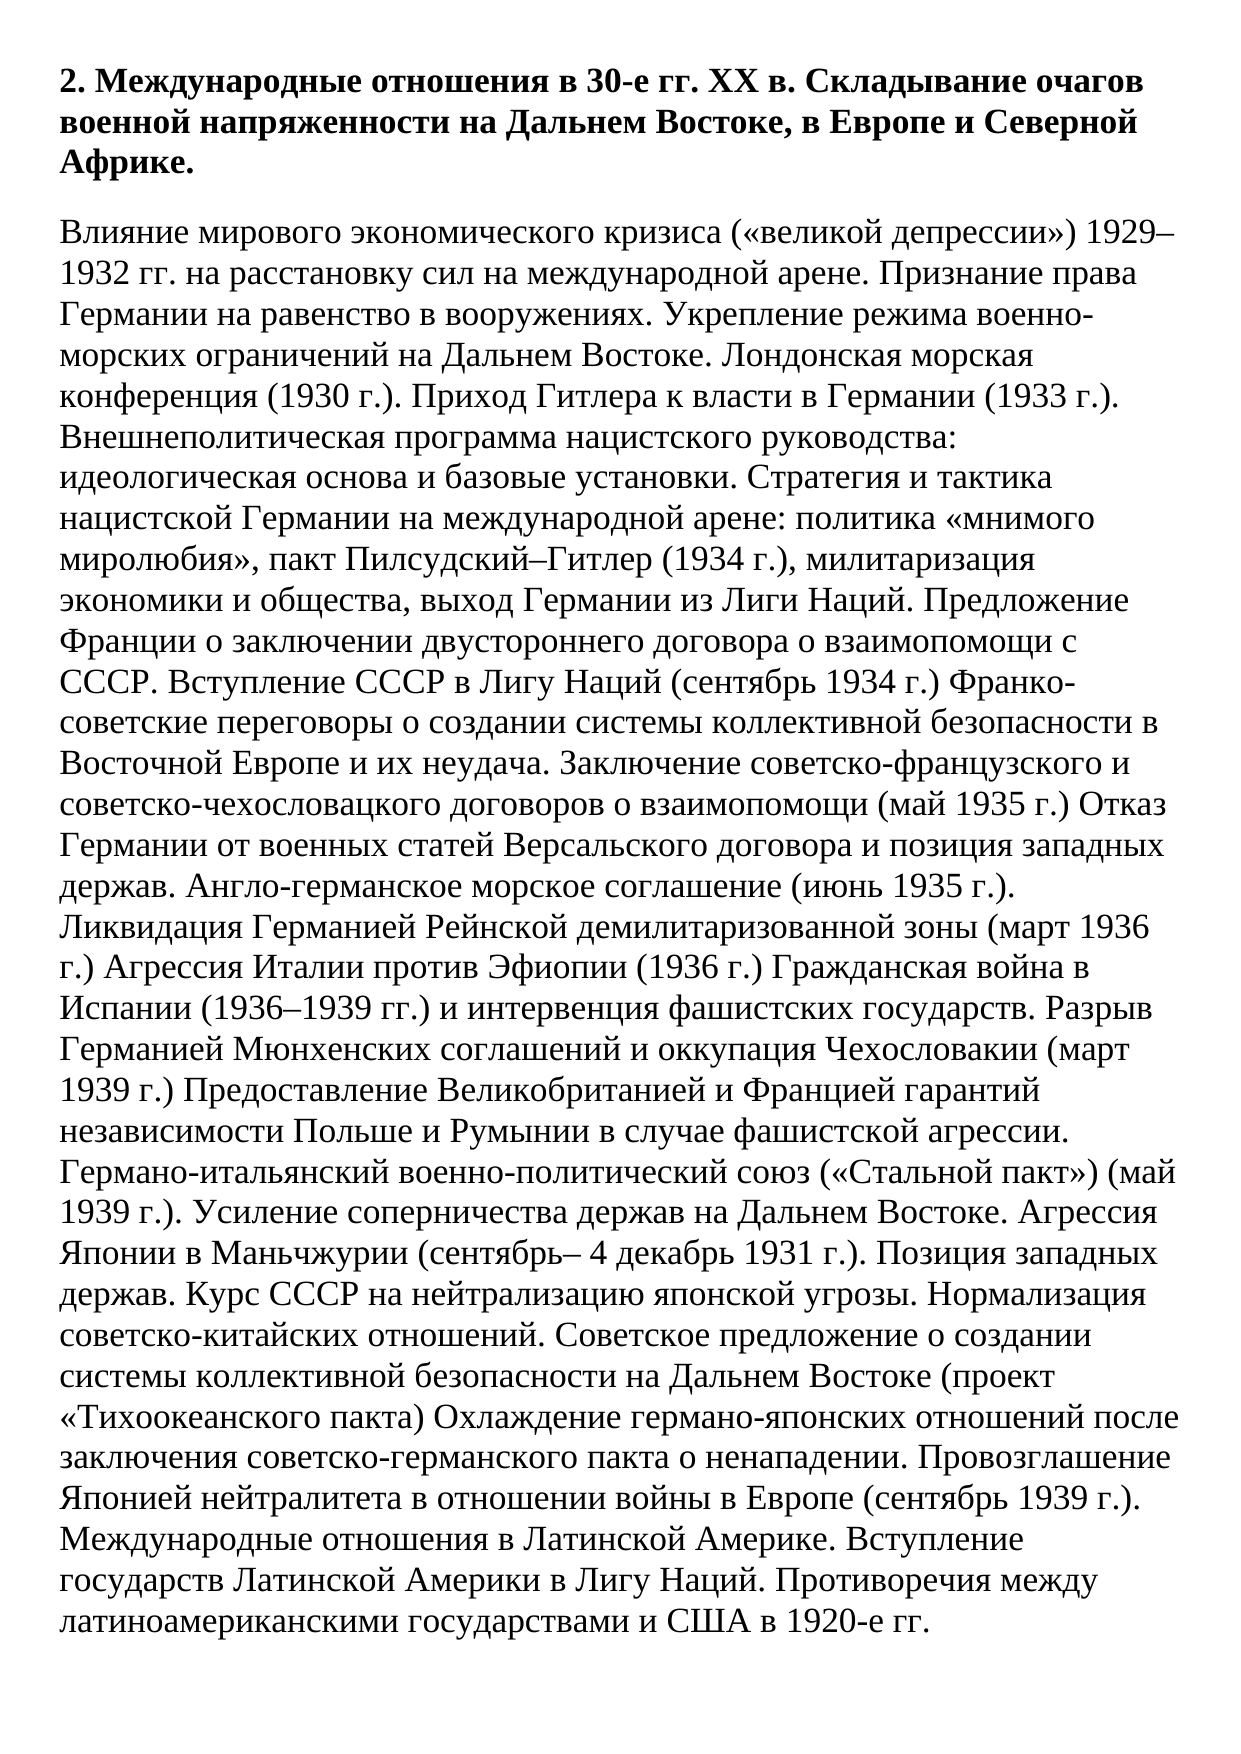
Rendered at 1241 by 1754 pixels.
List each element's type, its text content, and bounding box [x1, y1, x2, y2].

text Влияние мирового экономического кризиса («великой депрессии») 1929–1932 гг. на расстановку сил на международной арене. Признание права Германии на равенство в вооружениях. Укрепление режима военно-морских ограничений на Дальнем Востоке. Лондонская морская конференция (1930 г.). Приход Гитлера к власти в Германии (1933 г.). Внешнеполитическая программа нацистского руководства: идеологическая основа и базовые установки. Стратегия и тактика нацистской Германии на международной арене: политика «мнимого миролюбия», пакт Пилсудский–Гитлер (1934 г.), милитаризация экономики и общества, выход Германии из Лиги Наций. Предложение Франции о заключении двустороннего договора о взаимопомощи с СССР. Вступление СССР в Лигу Наций (сентябрь 1934 г.) Франко-советские переговоры о создании системы коллективной безопасности в Восточной Европе и их неудача. Заключение советско-французского и советско-чехословацкого договоров о взаимопомощи (май 1935 г.) Отказ Германии от военных статей Версальского договора и позиция западных держав. Англо-германское морское соглашение (июнь 1935 г.). Ликвидация Германией Рейнской демилитаризованной зоны (март 1936 г.) Агрессия Италии против Эфиопии (1936 г.) Гражданская война в Испании (1936–1939 гг.) и интервенция фашистских государств. Разрыв Германией Мюнхенских соглашений и оккупация Чехословакии (март 1939 г.) Предоставление Великобританией и Францией гарантий независимости Польше и Румынии в случае фашистской агрессии. Германо-итальянский военно-политический союз («Стальной пакт») (май 1939 г.). Усиление соперничества держав на Дальнем Востоке. Агрессия Японии в Маньчжурии (сентябрь– 4 декабрь 1931 г.). Позиция западных держав. Курс СССР на нейтрализацию японской угрозы. Нормализация советско-китайских отношений. Советское предложение о создании системы коллективной безопасности на Дальнем Востоке (проект «Тихоокеанского пакта) Охлаждение германо-японских отношений после заключения советско-германского пакта о ненападении. Провозглашение Японией нейтралитета в отношении войны в Европе (сентябрь 1939 г.). Международные отношения в Латинской Америке. Вступление государств Латинской Америки в Лигу Наций. Противоречия между латиноамериканскими государствами и США в 1920-е гг. [59, 211, 1181, 1640]
text 2. Международные отношения в 30-е гг. XX в. Складывание очагов военной напряженности на Дальнем Востоке, в Европе и Северной Африке. [59, 59, 1181, 182]
